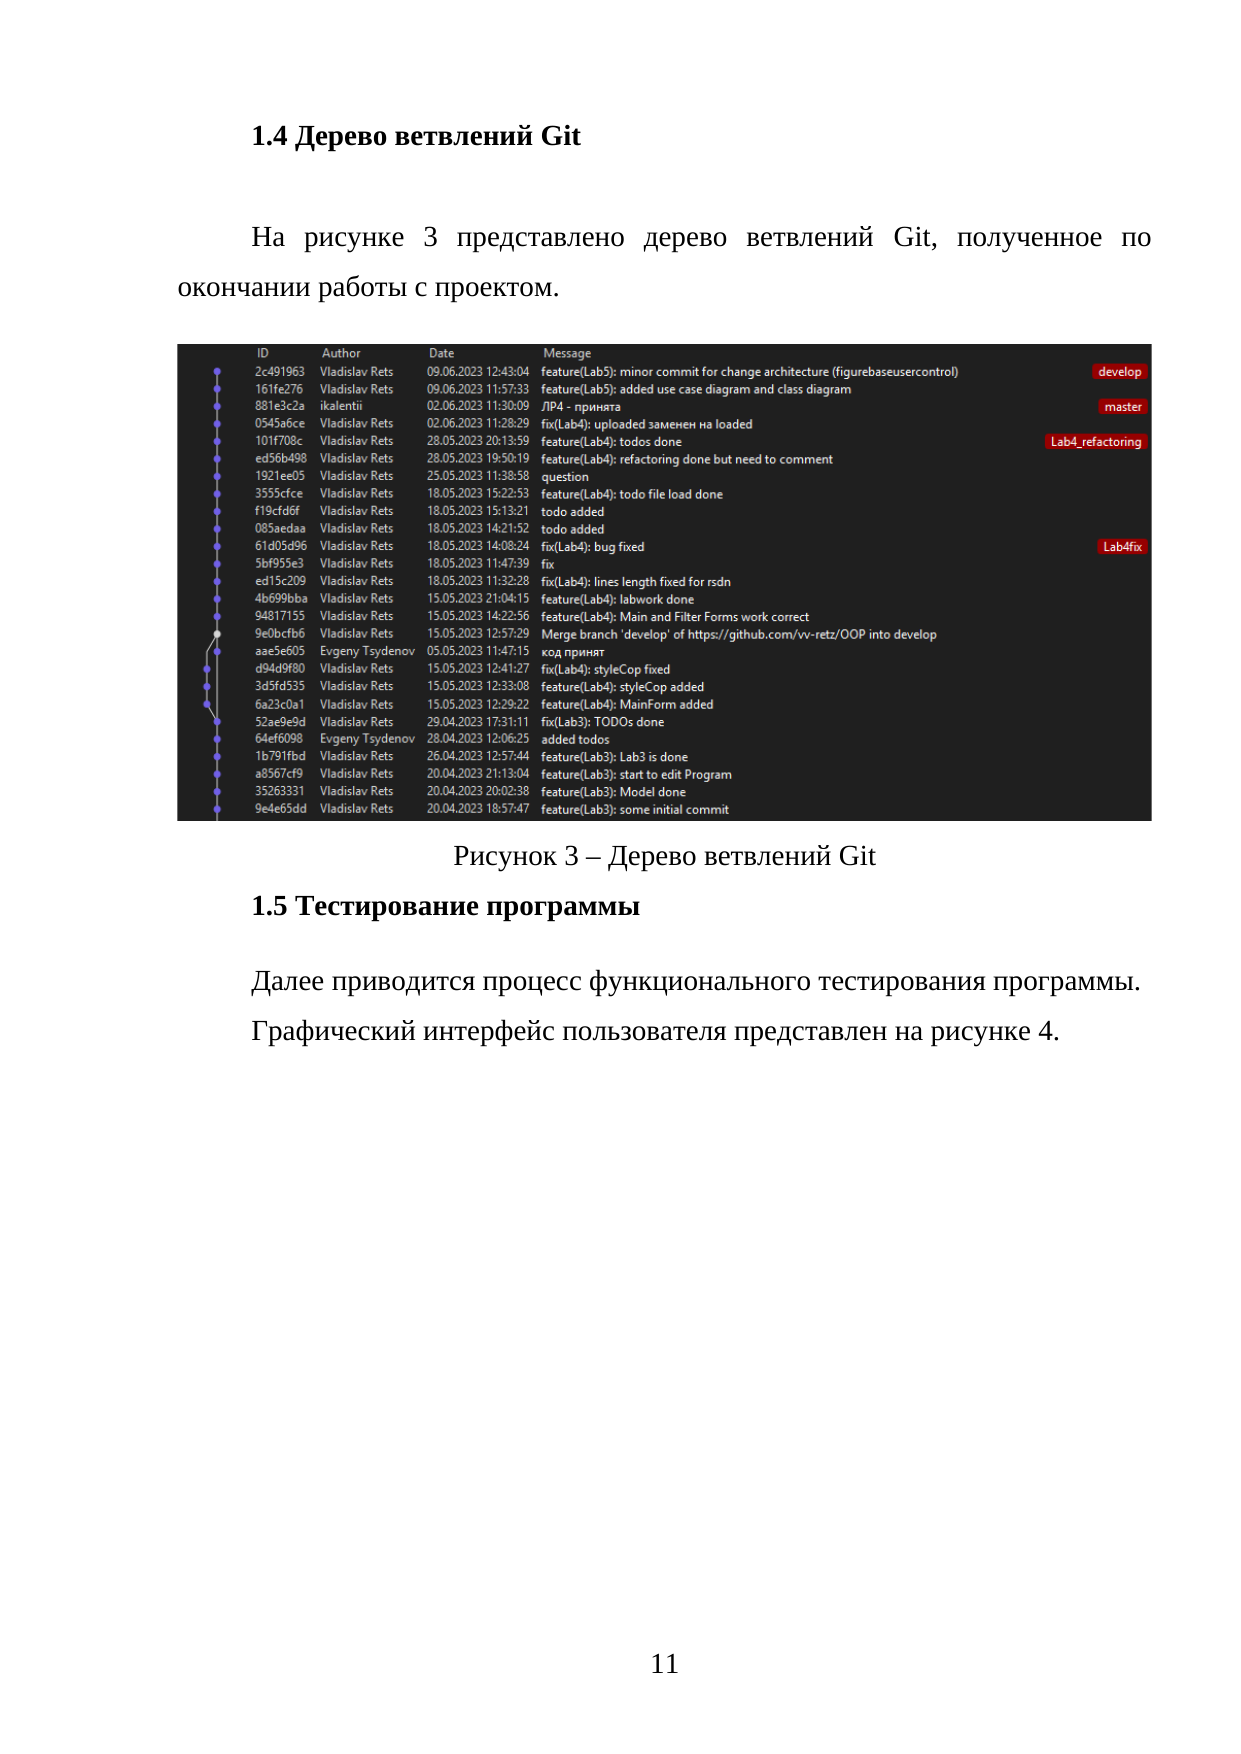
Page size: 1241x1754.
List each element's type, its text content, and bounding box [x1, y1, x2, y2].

picture [177, 344, 1152, 821]
text 1.4 Дерево ветвлений Git [177, 118, 1152, 152]
text Графический интерфейс пользователя представлен на рисунке 4. [177, 1013, 1152, 1047]
text Далее приводится процесс функционального тестирования программы. [177, 963, 1152, 997]
text 1.5 Тестирование программы [177, 888, 1152, 921]
text На рисунке 3 представлено дерево ветвлений Git, полученное по окончании работы с проектом. [177, 219, 1152, 303]
text Рисунок 3 – Дерево ветвлений Git [177, 838, 1152, 871]
